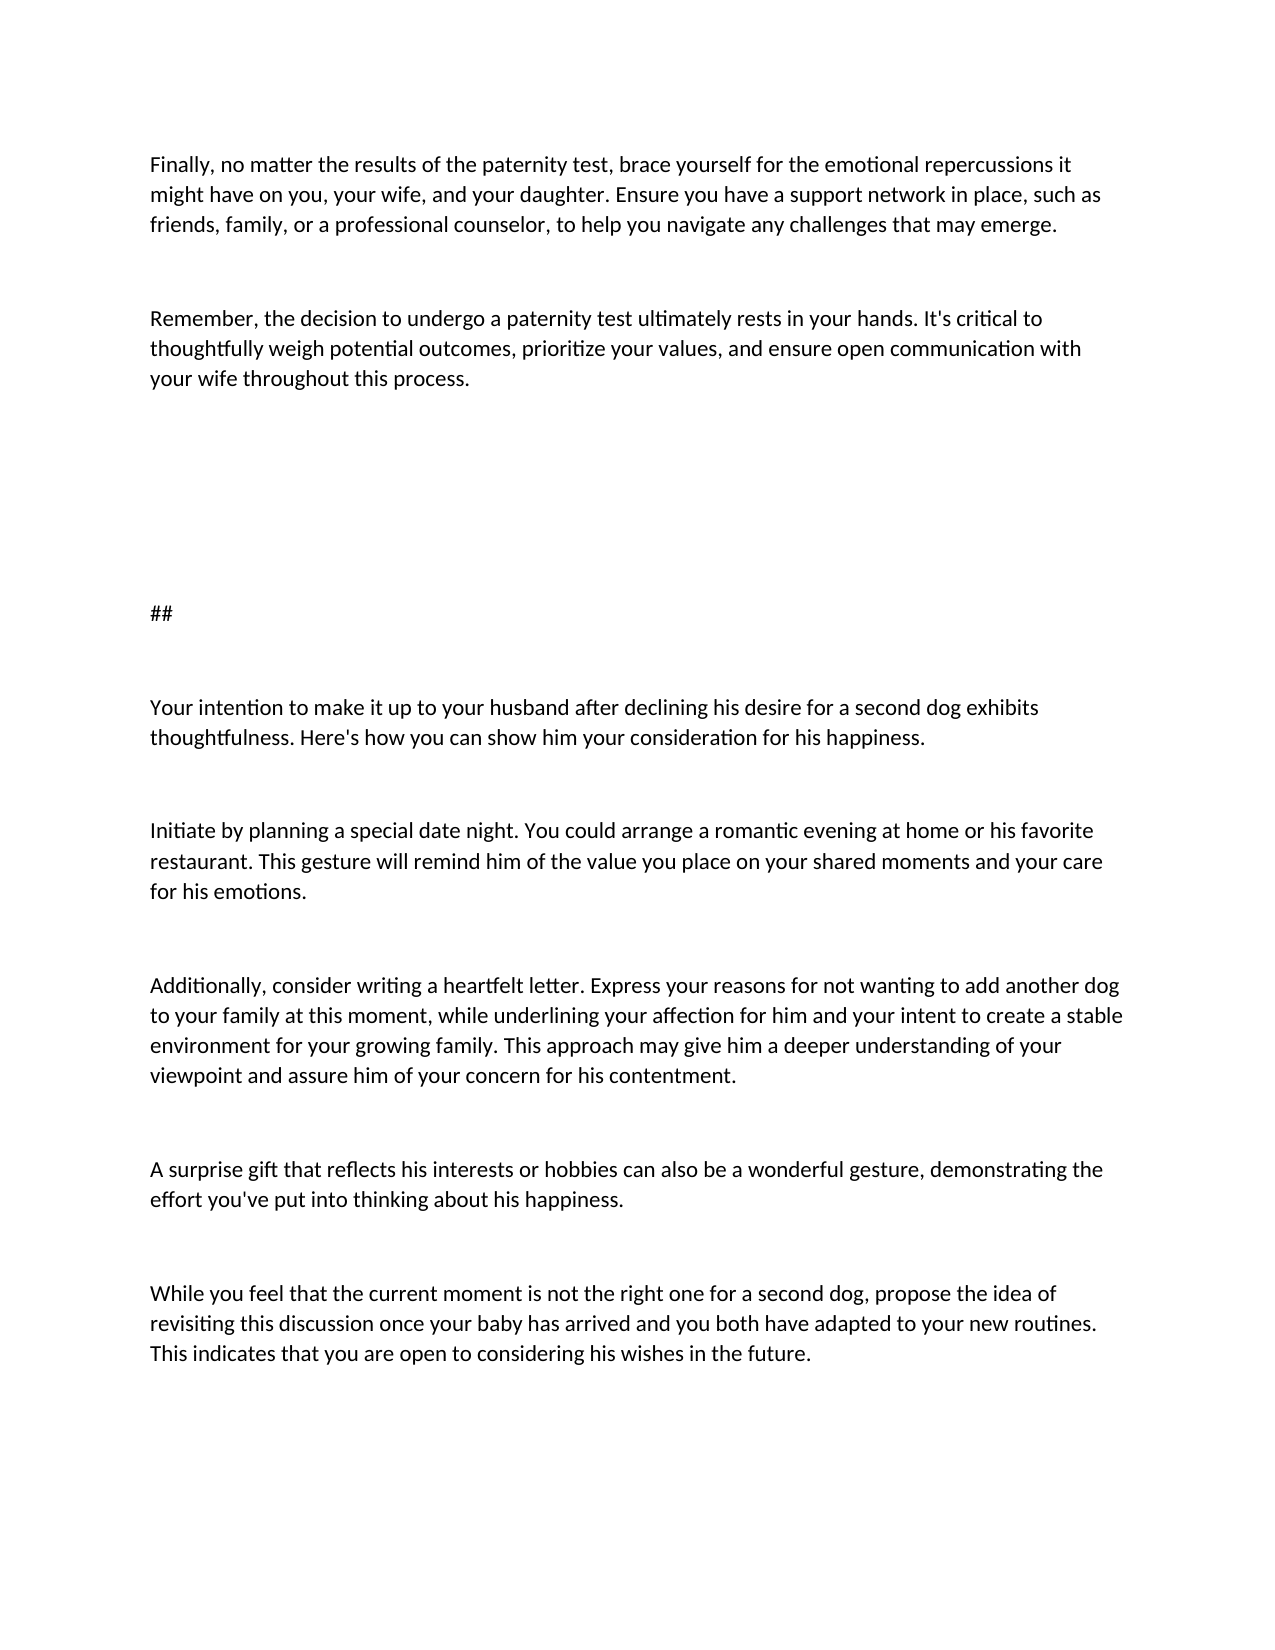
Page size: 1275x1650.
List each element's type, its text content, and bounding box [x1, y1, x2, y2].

text Remember, the decision to undergo a paternity test ultimately rests in your hands. It's critical to thoughtfully weigh potential outcomes, prioritize your values, and ensure open communication with your wife throughout this process. [150, 304, 1125, 393]
text While you feel that the current moment is not the right one for a second dog, propose the idea of revisiting this discussion once your baby has arrived and you both have adapted to your new routines. This indicates that you are open to considering his wishes in the future. [150, 1279, 1125, 1368]
text Finally, no matter the results of the paternity test, brace yourself for the emotional repercussions it might have on you, your wife, and your daughter. Ensure you have a support network in place, such as friends, family, or a professional counselor, to help you navigate any challenges that may emerge. [150, 150, 1125, 238]
text A surprise gift that reflects his interests or hobbies can also be a wonderful gesture, demonstrating the effort you've put into thinking about his happiness. [150, 1155, 1125, 1213]
text Your intention to make it up to your husband after declining his desire for a second dog exhibits thoughtfulness. Here's how you can show him your consideration for his happiness. [150, 693, 1125, 751]
text Additionally, consider writing a heartfelt letter. Express your reasons for not wanting to add another dog to your family at this moment, while underlining your affection for him and your intent to create a stable environment for your growing family. This approach may give him a deeper understanding of your viewpoint and assure him of your concern for his contentment. [150, 971, 1125, 1089]
text Initiate by planning a special date night. You could arrange a romantic evening at home or his favorite restaurant. This gesture will remind him of the value you place on your shared moments and your care for his emotions. [150, 817, 1125, 905]
text ## [150, 599, 1125, 627]
